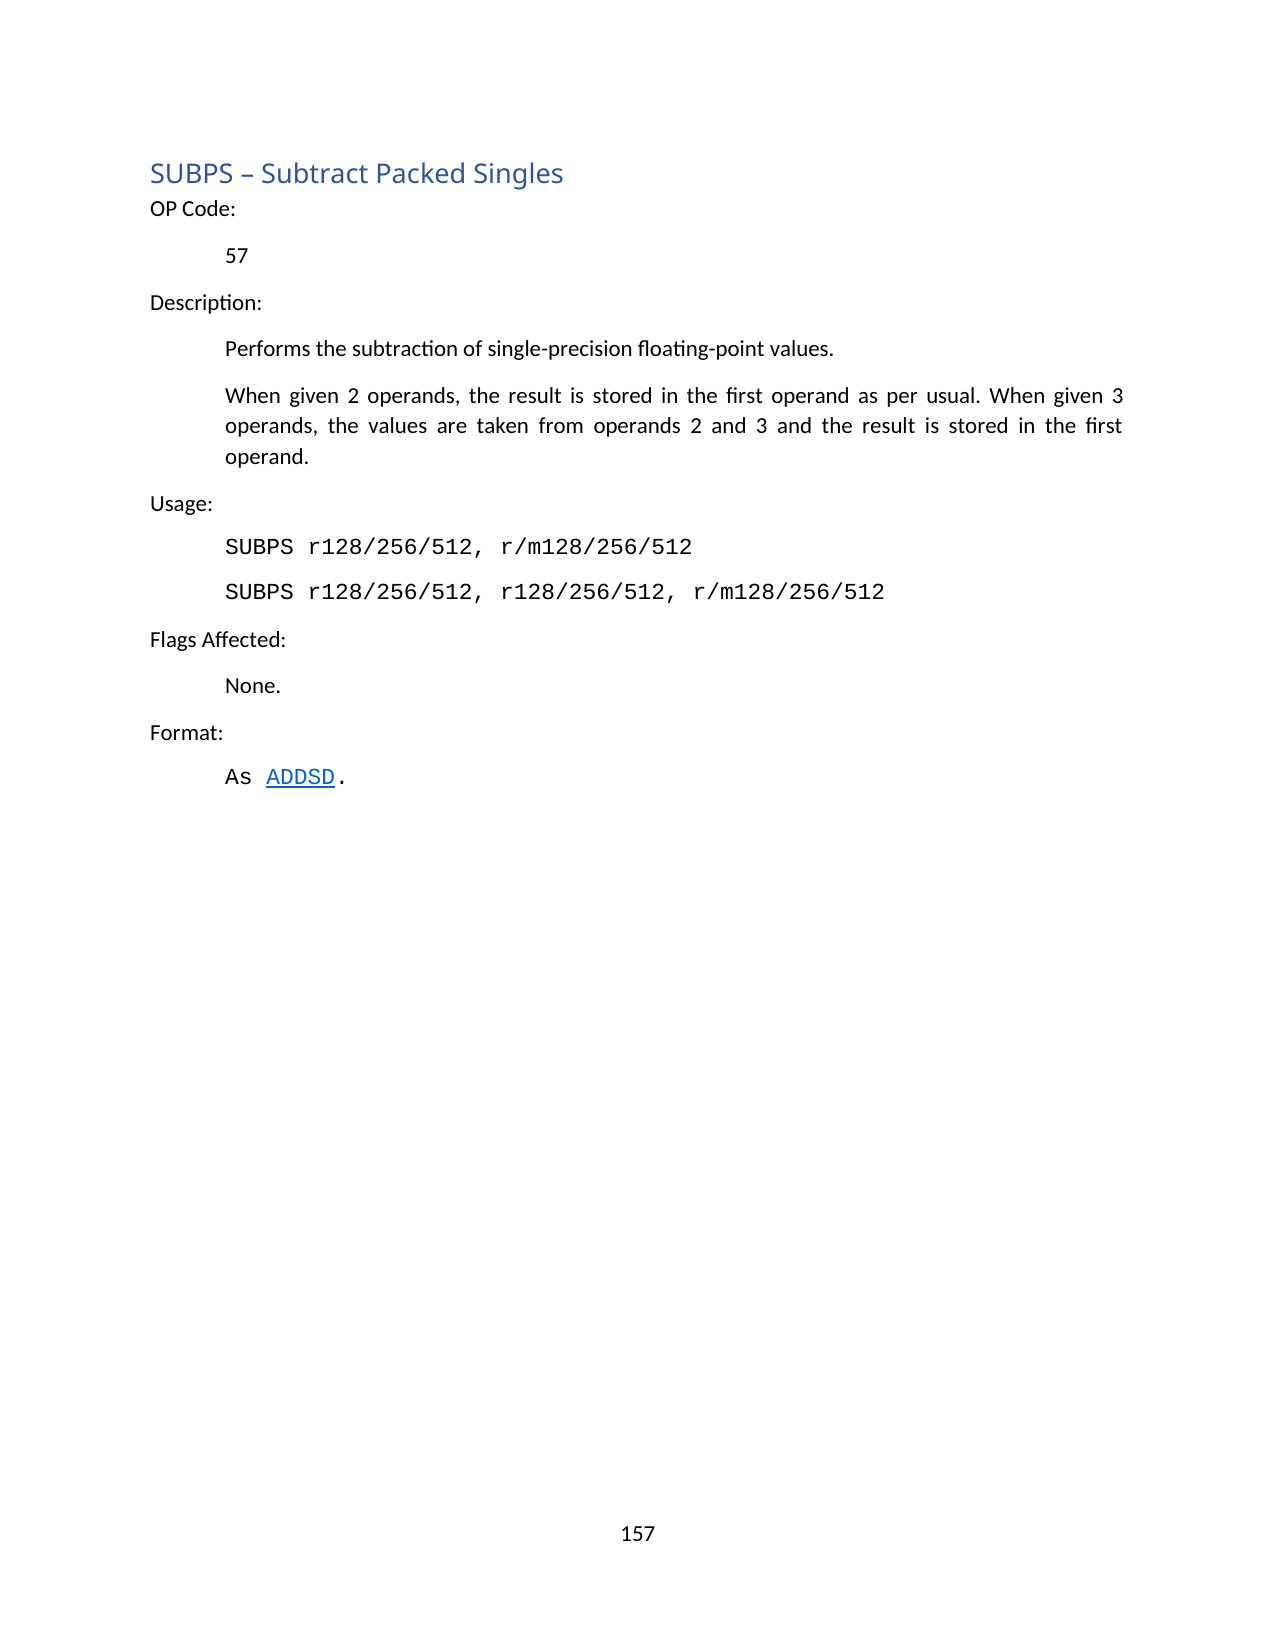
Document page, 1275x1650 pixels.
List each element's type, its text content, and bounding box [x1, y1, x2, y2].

text As ADDSD. [225, 765, 1125, 791]
text When given 2 operands, the result is stored in the first operand as per usual. When given 3 operands, the values are taken from operands 2 and 3 and the result is stored in the first operand. [225, 381, 1125, 470]
text SUBPS r128/256/512, r/m128/256/512 [225, 536, 1125, 562]
text None. [225, 672, 1125, 700]
text Format: [150, 718, 1125, 747]
text OP Code: [150, 194, 1125, 222]
text Flags Affected: [150, 625, 1125, 653]
text SUBPS r128/256/512, r128/256/512, r/m128/256/512 [225, 580, 1125, 606]
subtitle SUBPS – Subtract Packed Singles [150, 154, 1125, 191]
text Performs the subtraction of single-precision floating-point values. [225, 334, 1125, 363]
text Usage: [150, 489, 1125, 517]
text 57 [225, 241, 1125, 269]
text Description: [150, 288, 1125, 316]
